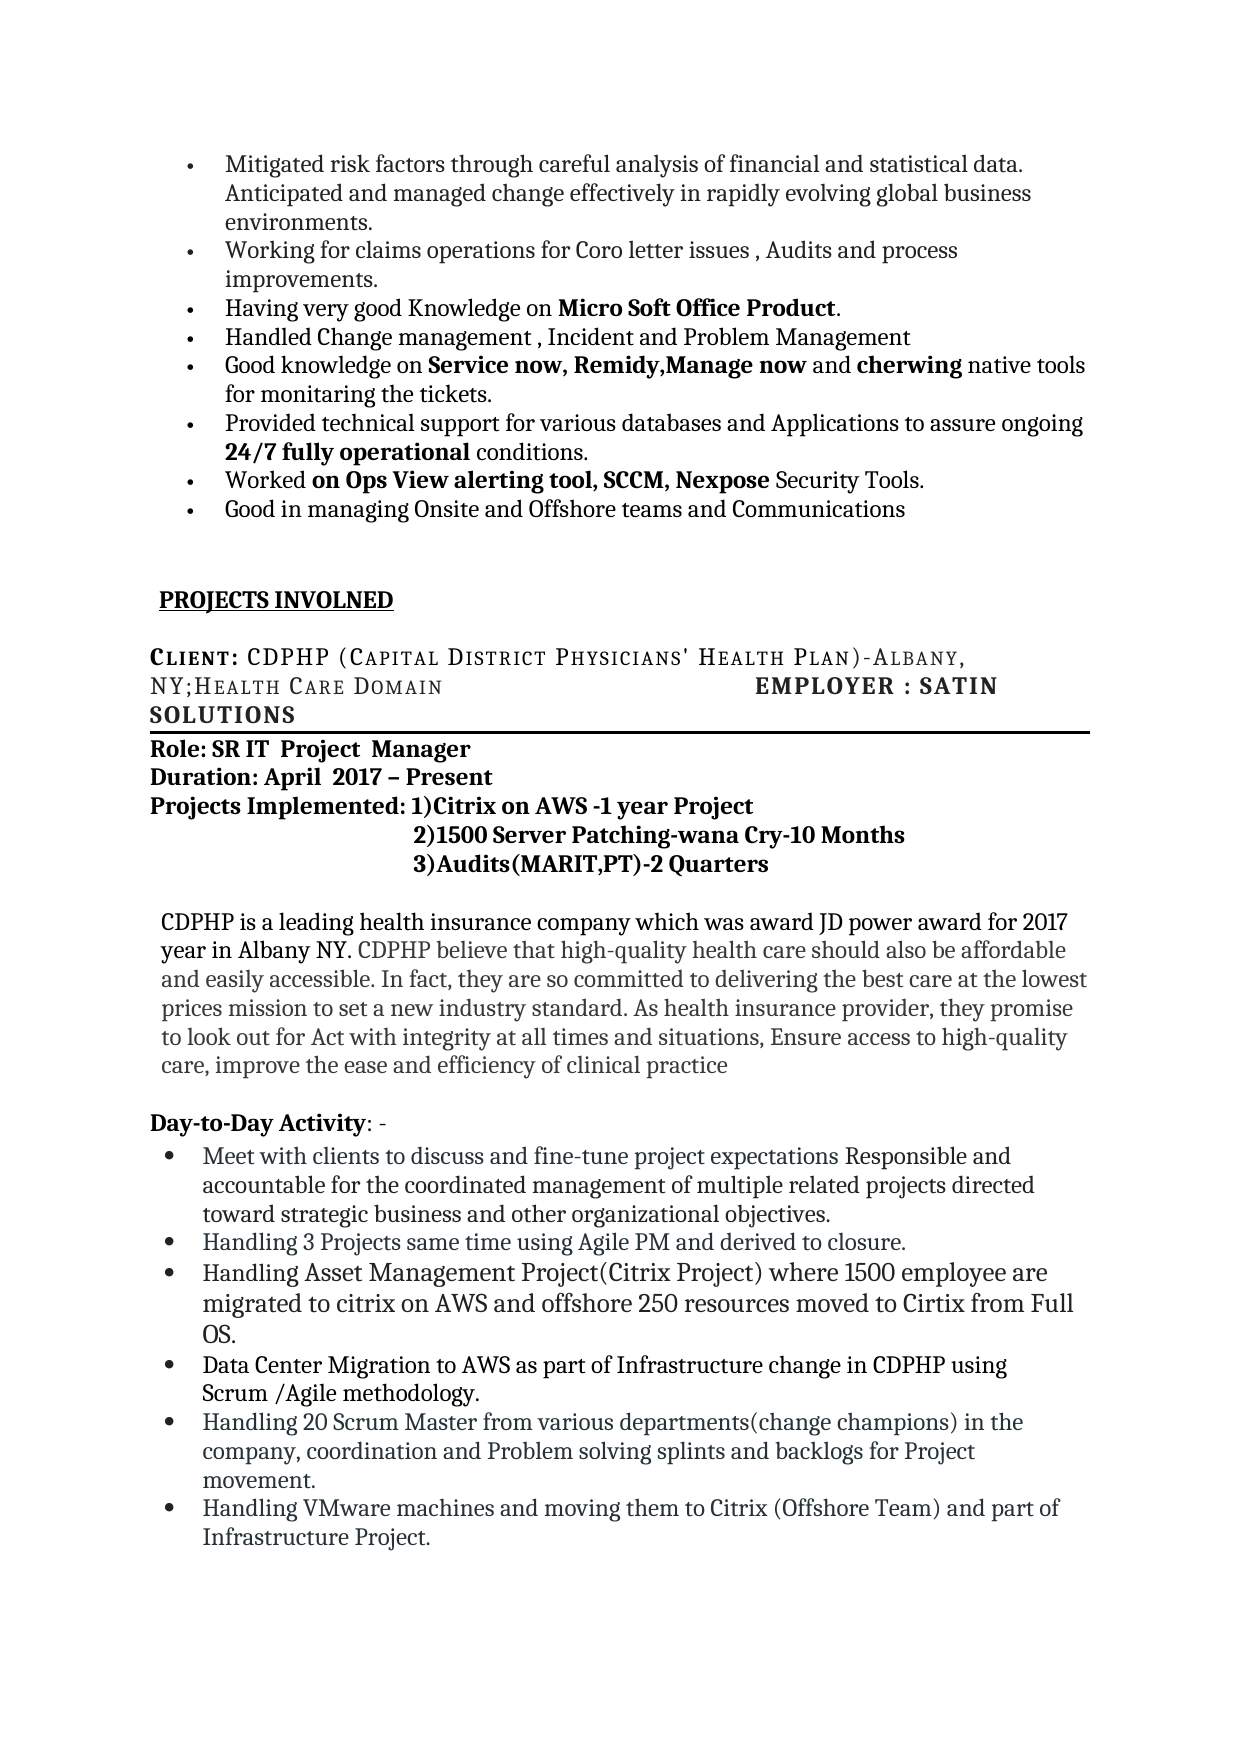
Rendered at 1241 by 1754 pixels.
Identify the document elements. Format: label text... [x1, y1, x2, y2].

list Handled Change management , Incident and Problem Management [187, 322, 1090, 351]
list Meet with clients to discuss and fine-tune project expectations Responsible and accountable for the coordinated management of multiple related projects directed toward strategic business and other organizational objectives. [165, 1142, 1090, 1228]
list Worked on Ops View alerting tool, SCCM, Nexpose Security Tools. [187, 466, 1090, 495]
list Provided technical support for various databases and Applications to assure ongoing 24/7 fully operational conditions. [187, 409, 1090, 466]
text Day-to-Day Activity: - [150, 1109, 1090, 1138]
list Handling 3 Projects same time using Agile PM and derived to closure. [165, 1228, 1090, 1257]
list Good knowledge on Service now, Remidy,Manage now and cherwing native tools for monitaring the tickets. [187, 351, 1090, 409]
list Handling VMware machines and moving them to Citrix (Offshore Team) and part of Infrastructure Project. [165, 1494, 1090, 1552]
text 3)Audits(MARIT,PT)-2 Quarters [150, 849, 1090, 878]
text Role: SR IT Project Manager [150, 734, 1090, 763]
list Good in managing Onsite and Offshore teams and Communications [187, 495, 1090, 524]
list Handling Asset Management Project(Citrix Project) where 1500 employee are migrated to citrix on AWS and offshore 250 resources moved to Cirtix from Full OS. [231, 1257, 1090, 1351]
list Handling Asset Management Project(Citrix Project) where 1500 employee are migrated to citrix on AWS and offshore 250 resources moved to Cirtix from Full OS. [165, 1257, 286, 1351]
list Handling 20 Scrum Master from various departments(change champions) in the company, coordination and Problem solving splints and backlogs for Project movement. [165, 1408, 1090, 1494]
subtitle Client: CDPHP (Capital District Physicians' Health Plan)-Albany, NY;Health Care Domain EMPLOYER : SATIN SOLUTIONS [150, 643, 1090, 731]
text CDPHP is a leading health insurance company which was award JD power award for 2017 year in Albany NY. CDPHP believe that high-quality health care should also be affordable and easily accessible. In fact, they are so committed to delivering the best care at the lowest prices mission to set a new industry standard. As health insurance provider, they promise to look out for Act with integrity at all times and situations, Ensure access to high-quality care, improve the ease and efficiency of clinical practice [161, 907, 1090, 1080]
text 2)1500 Server Patching-wana Cry-10 Months [150, 821, 1090, 849]
list Working for claims operations for Coro letter issues , Audits and process improvements. [187, 236, 1090, 294]
text Duration: April 2017 – Present [150, 763, 1090, 792]
text Projects Implemented: 1)Citrix on AWS -1 year Project [150, 792, 1090, 821]
list Mitigated risk factors through careful analysis of financial and statistical data. Anticipated and managed change effectively in rapidly evolving global business environments. [187, 150, 1090, 236]
text PROJECTS INVOLNED [159, 586, 1090, 614]
list Having very good Knowledge on Micro Soft Office Product. [187, 294, 1090, 322]
list Data Center Migration to AWS as part of Infrastructure change in CDPHP using Scrum /Agile methodology. [165, 1351, 1090, 1408]
